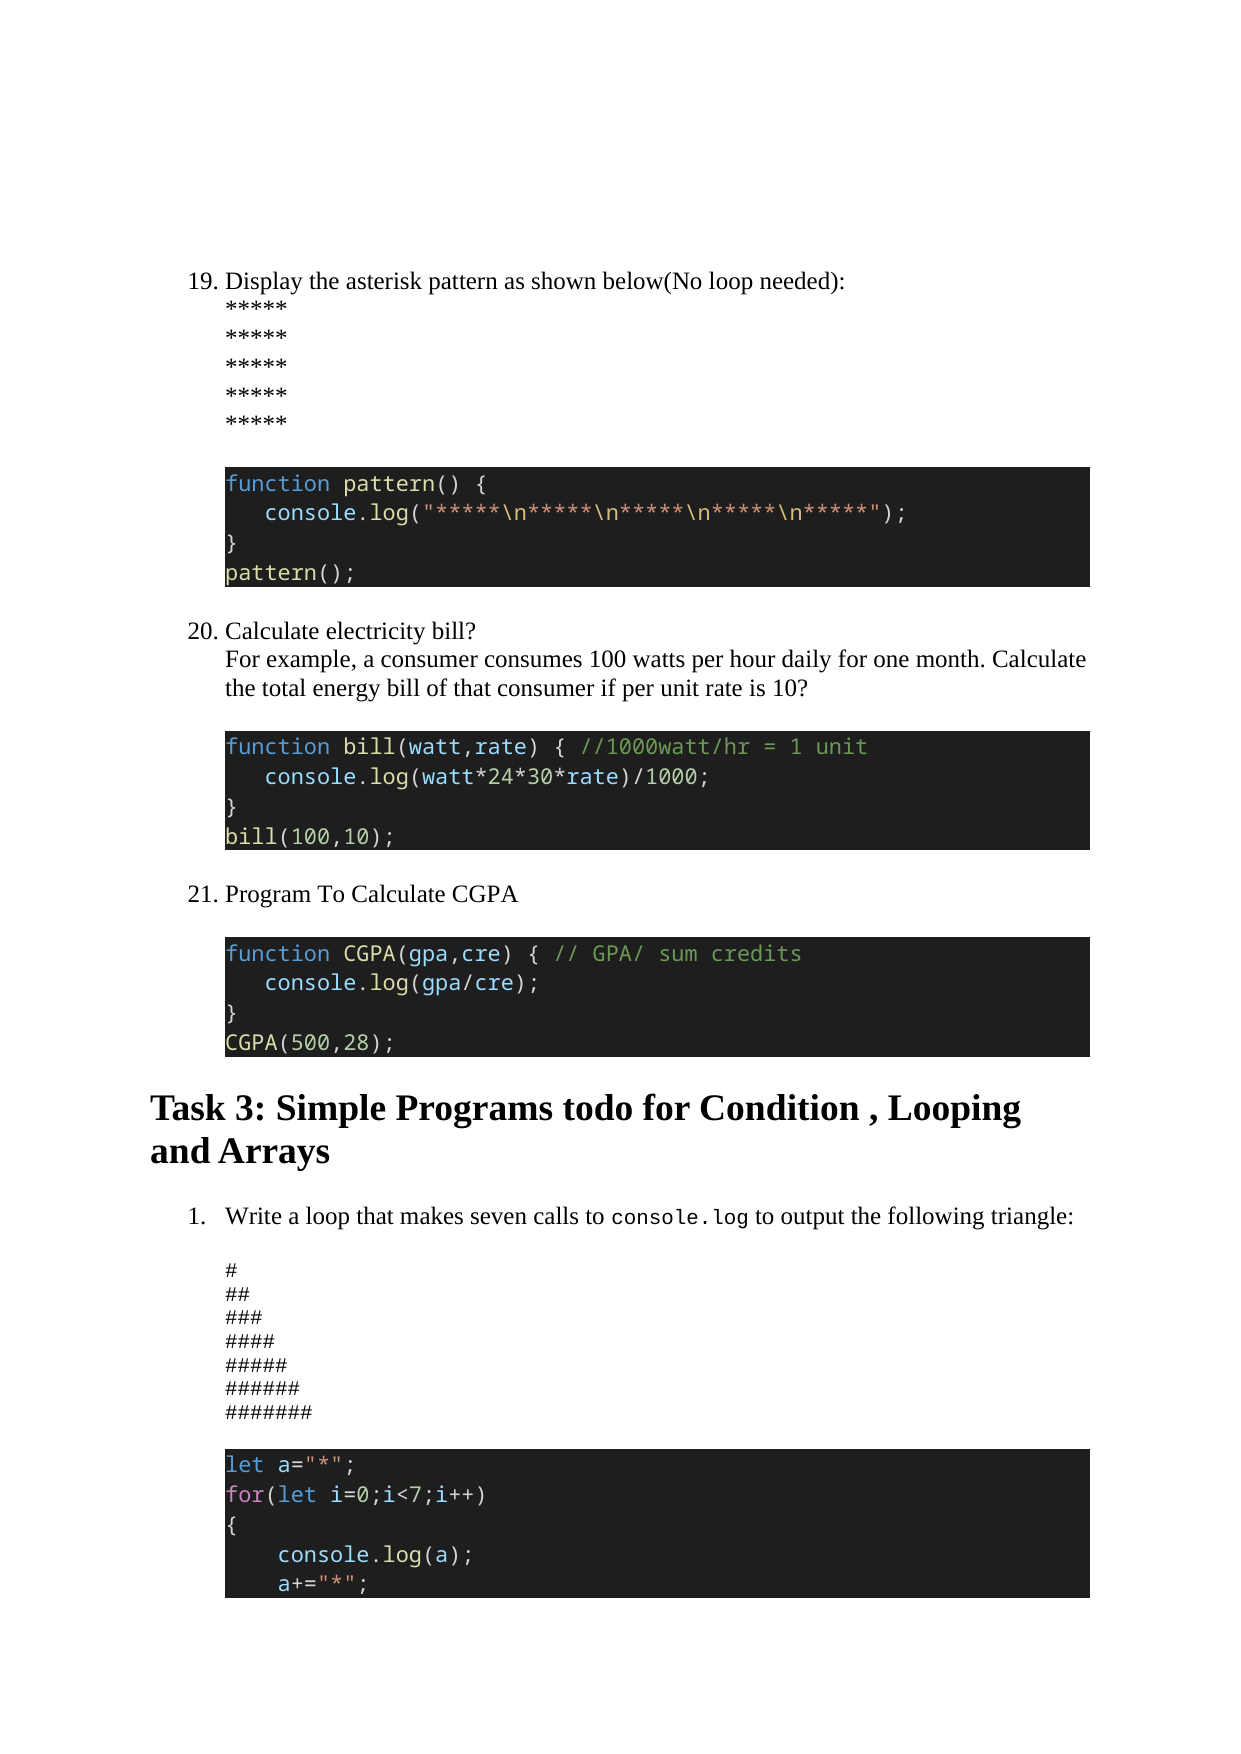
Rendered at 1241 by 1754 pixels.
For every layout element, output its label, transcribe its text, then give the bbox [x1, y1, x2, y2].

text console.log(a); [225, 1538, 1090, 1568]
list console.log(watt*24*30*rate)/1000; [225, 761, 1090, 791]
list pattern(); [225, 557, 1090, 587]
list function bill(watt,rate) { //1000watt/hr = 1 unit [225, 731, 1090, 761]
list Display the asterisk pattern as shown below(No loop needed): ***** ***** ***** ***** ***** [187, 266, 1090, 438]
list Calculate electricity bill? For example, a consumer consumes 100 watts per hour daily for one month. Calculate the total energy bill of that consumer if per unit rate is 10? [187, 616, 1090, 702]
list CGPA(500,28); [225, 1027, 1090, 1057]
text let a="*"; [225, 1449, 1090, 1479]
list } [225, 527, 1090, 557]
list Program To Calculate CGPA [187, 879, 1090, 908]
list Write a loop that makes seven calls to console.log to output the following triangle: [187, 1201, 1090, 1231]
text for(let i=0;i<7;i++) [225, 1479, 1090, 1509]
text a+="*"; [225, 1568, 1090, 1598]
list bill(100,10); [225, 821, 1090, 850]
list } [225, 791, 1090, 821]
list console.log("*****\n*****\n*****\n*****\n*****"); [225, 497, 1090, 527]
text Task 3: Simple Programs todo for Condition , Looping and Arrays [150, 1086, 1090, 1172]
list function pattern() { [225, 467, 1090, 497]
list } [225, 997, 1090, 1027]
text # ## ### #### ##### ###### ####### [225, 1260, 1090, 1426]
list function CGPA(gpa,cre) { // GPA/ sum credits [225, 937, 1090, 967]
text { [225, 1509, 1090, 1538]
list console.log(gpa/cre); [225, 967, 1090, 997]
